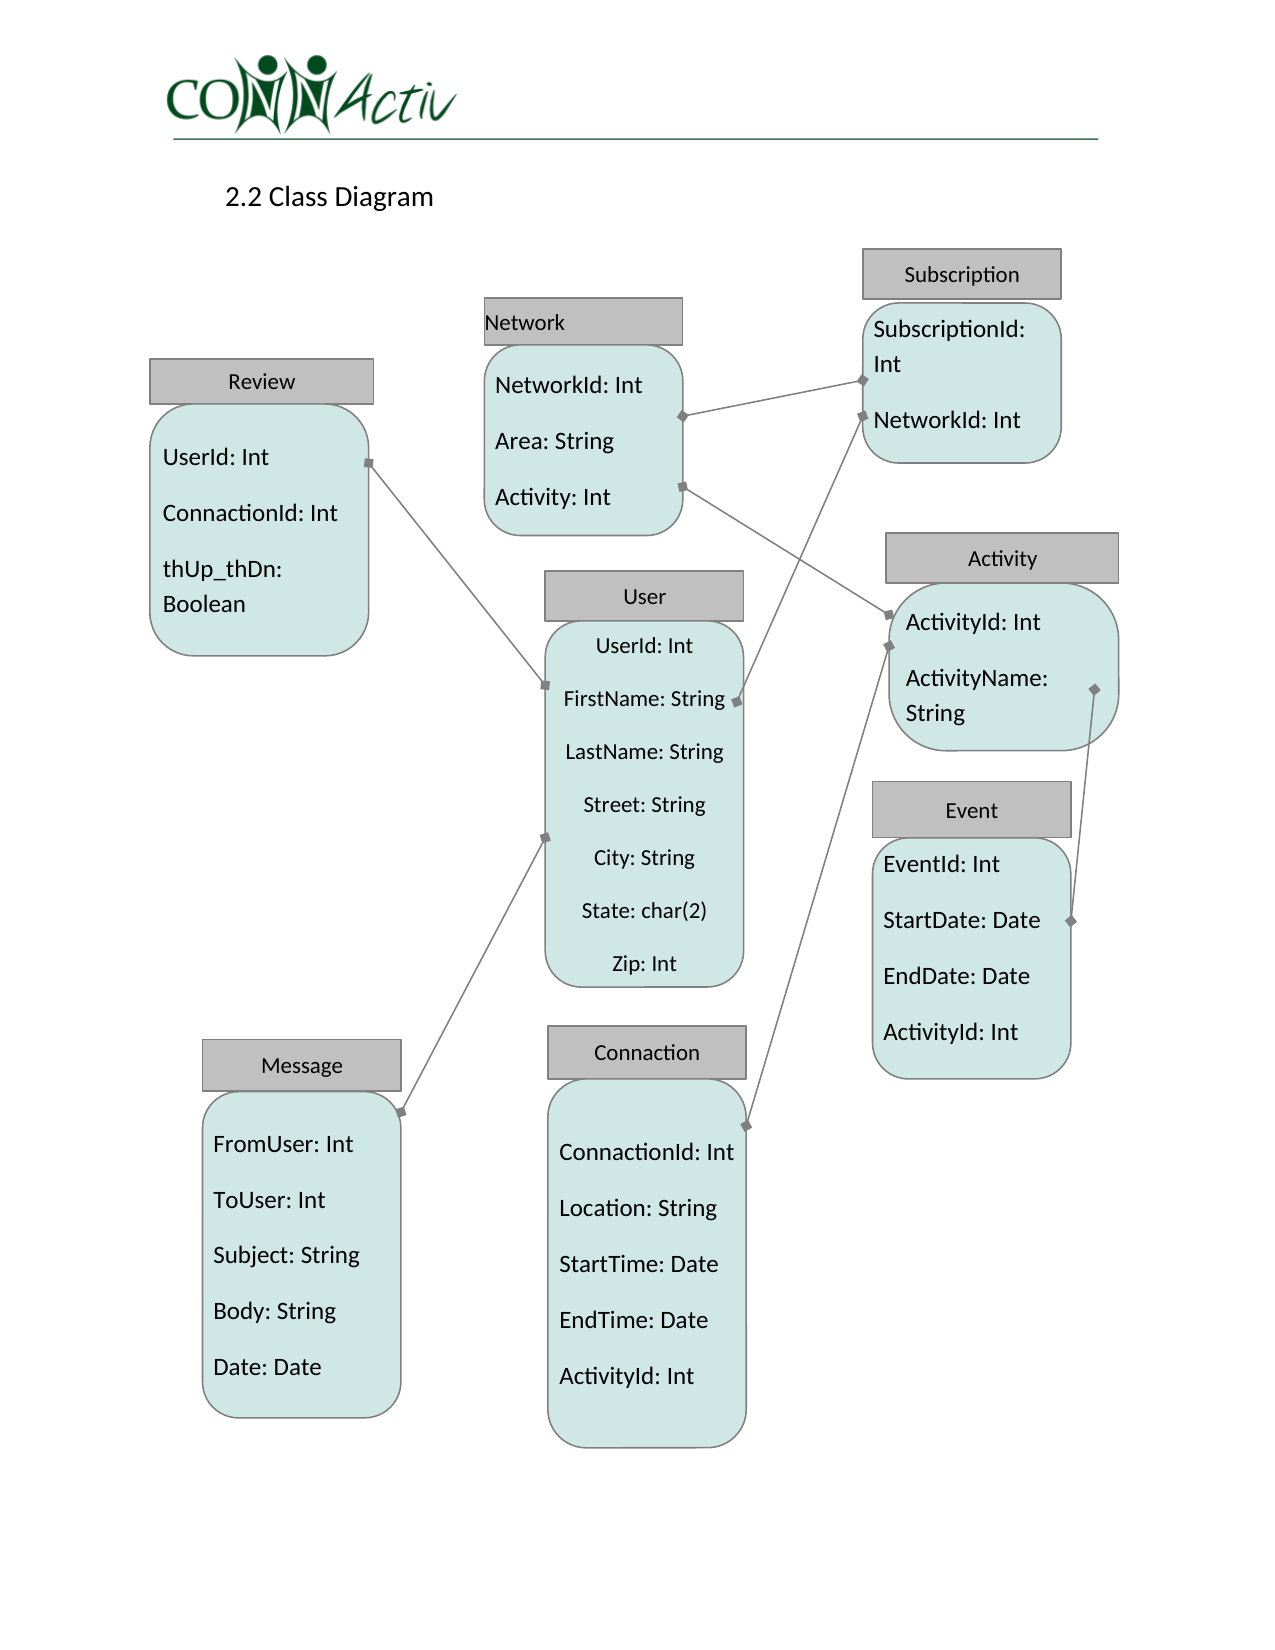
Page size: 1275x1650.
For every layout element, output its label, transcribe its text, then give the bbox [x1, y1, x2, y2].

picture [160, 47, 461, 136]
list Class Diagram [225, 178, 1125, 214]
